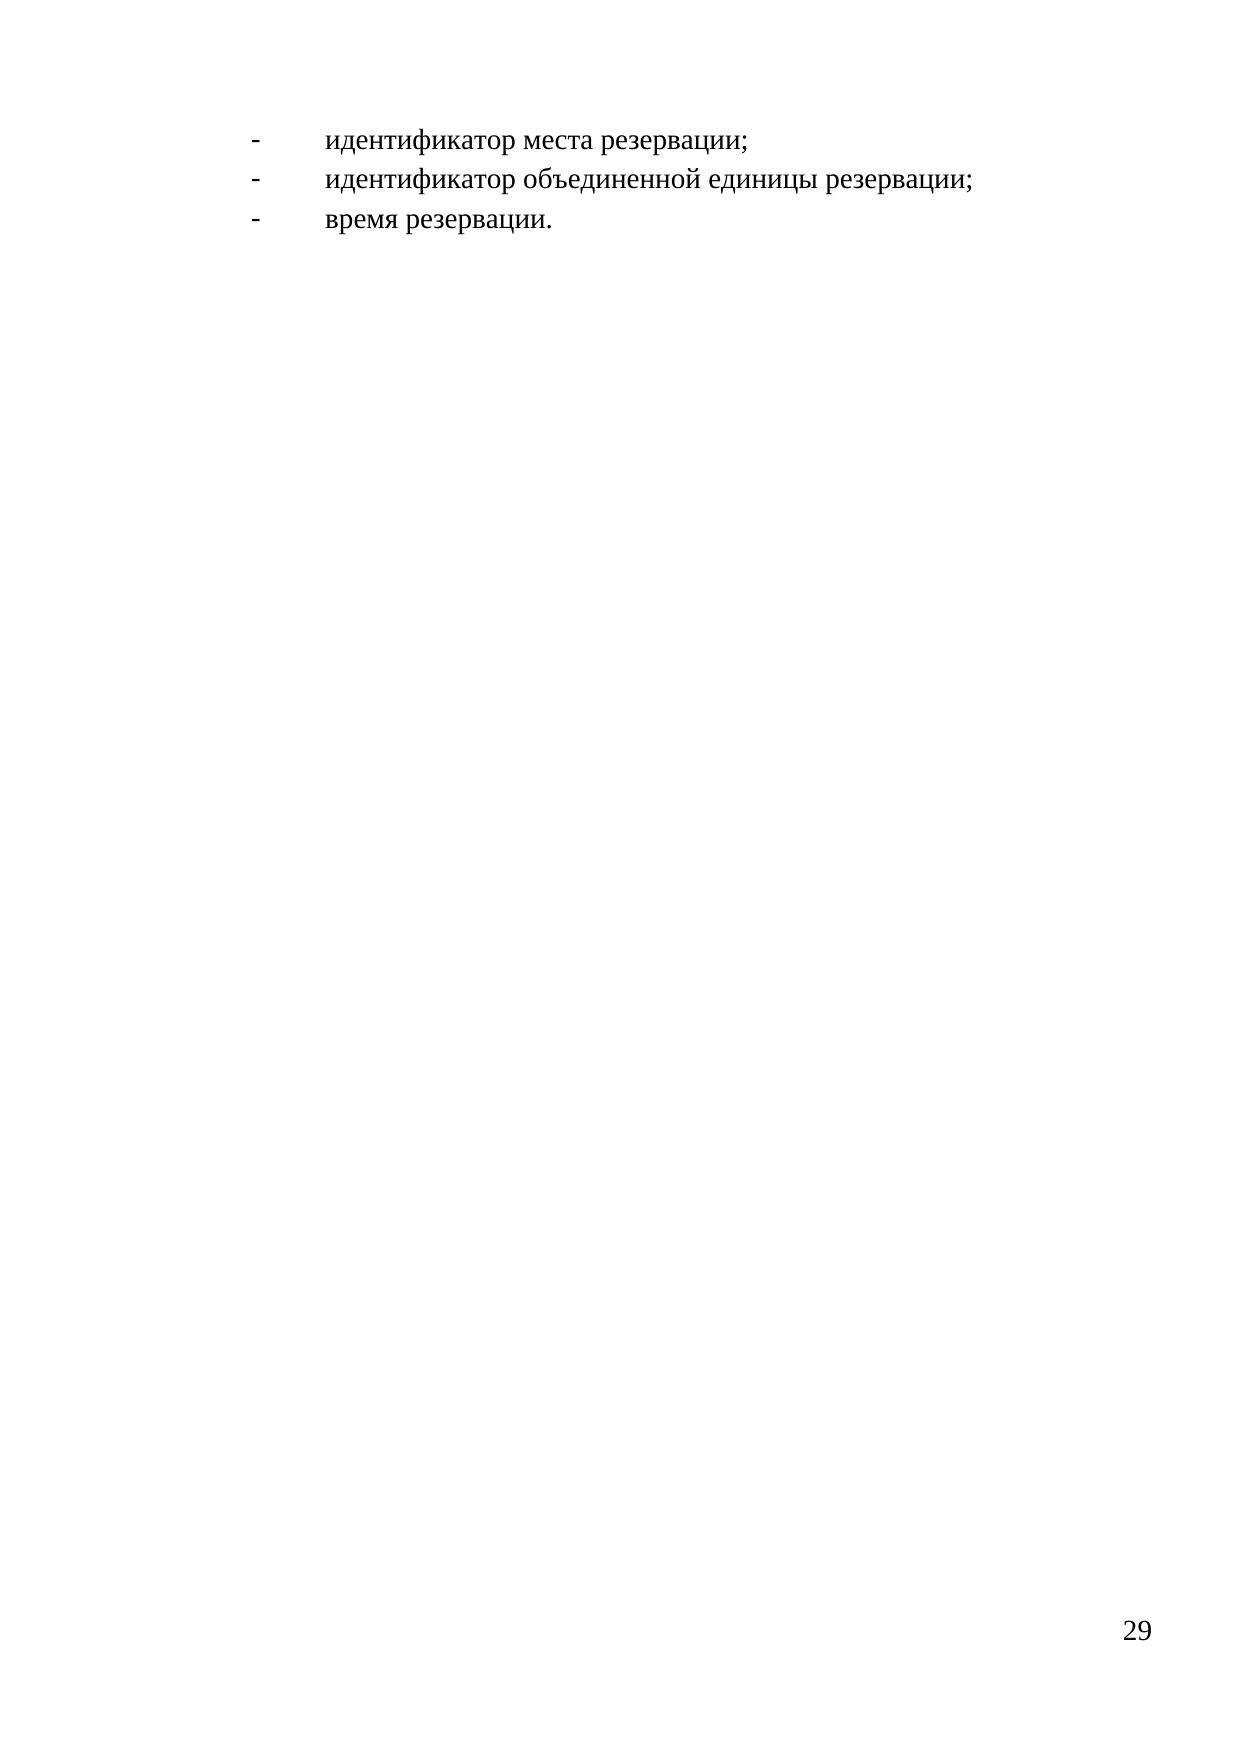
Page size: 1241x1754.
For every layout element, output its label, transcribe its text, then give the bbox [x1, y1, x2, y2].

text идентификатор объединенной единицы резервации; [177, 158, 1152, 197]
text время резервации. [177, 197, 1152, 237]
text идентификатор места резервации; [177, 118, 1152, 158]
